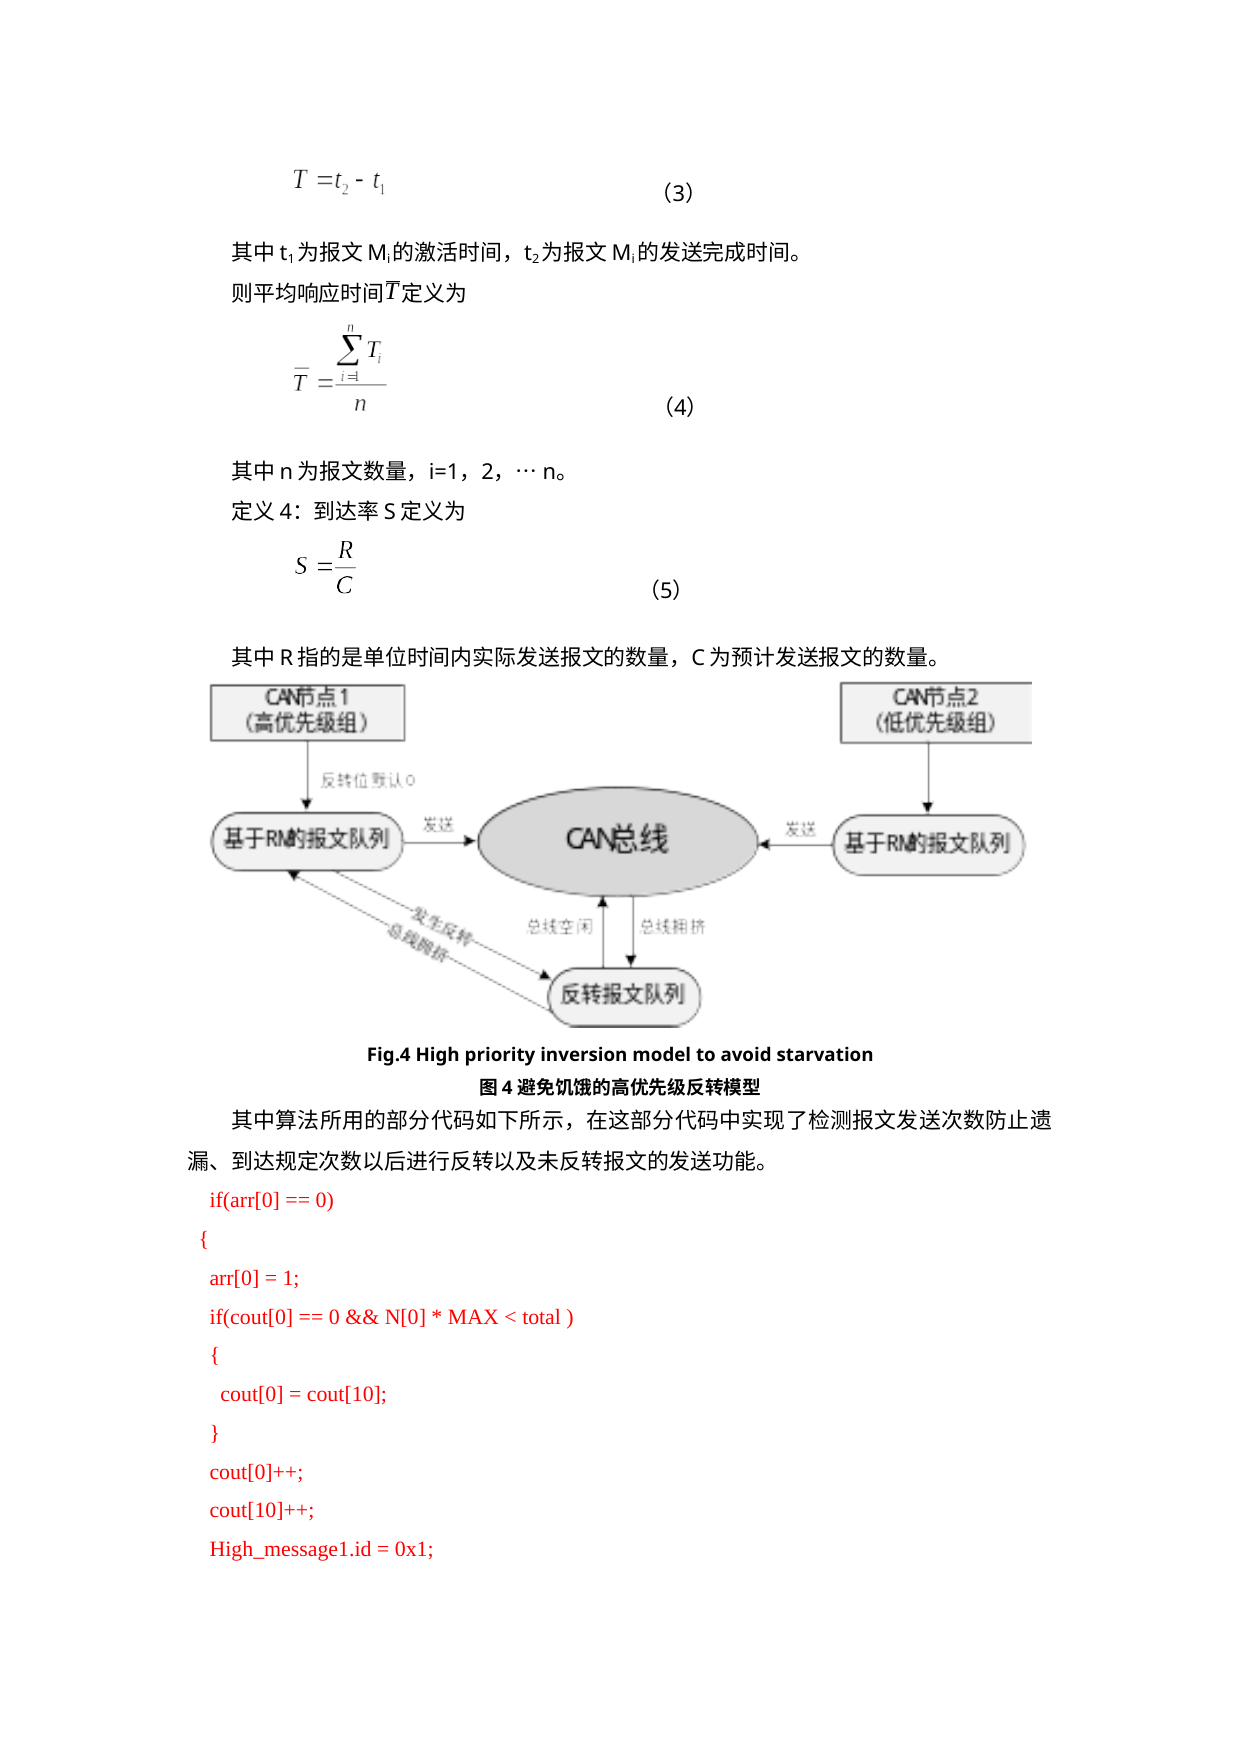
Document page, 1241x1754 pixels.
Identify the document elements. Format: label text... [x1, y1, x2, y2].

text cout[0]++; [187, 1455, 1053, 1488]
text { [187, 1223, 1053, 1255]
text 其中t1为报文Mi的激活时间，t2为报文Mi的发送完成时间。 [187, 235, 1053, 267]
text } [187, 1416, 1053, 1449]
text 则平均响应时间定义为 [187, 275, 1053, 308]
text 其中R指的是单位时间内实际发送报文的数量，C为预计发送报文的数量。 [187, 640, 1053, 672]
text if(arr[0] == 0) [187, 1184, 1053, 1216]
text （5） [187, 534, 1053, 632]
text cout[0] = cout[10]; [187, 1378, 1053, 1410]
text { [187, 1339, 1053, 1371]
text Fig.4 High priority inversion model to avoid starvation [187, 1038, 1053, 1070]
text 其中n为报文数量，i=1，2，… n。 [187, 454, 1053, 486]
text cout[10]++; [187, 1494, 1053, 1526]
text arr[0] = 1; [187, 1261, 1053, 1294]
text High_message1.id = 0x1; [187, 1533, 1053, 1565]
text 其中算法所用的部分代码如下所示，在这部分代码中实现了检测报文发送次数防止遗漏、到达规定次数以后进行反转以及未反转报文的发送功能。 [187, 1103, 1053, 1176]
text （4） [187, 316, 1053, 446]
text 图4 避免饥饿的高优先级反转模型 [187, 1070, 1053, 1103]
text 定义4：到达率S定义为 [187, 494, 1053, 527]
text （3） [187, 162, 1053, 227]
text if(cout[0] == 0 && N[0] * MAX < total ) [187, 1300, 1053, 1333]
